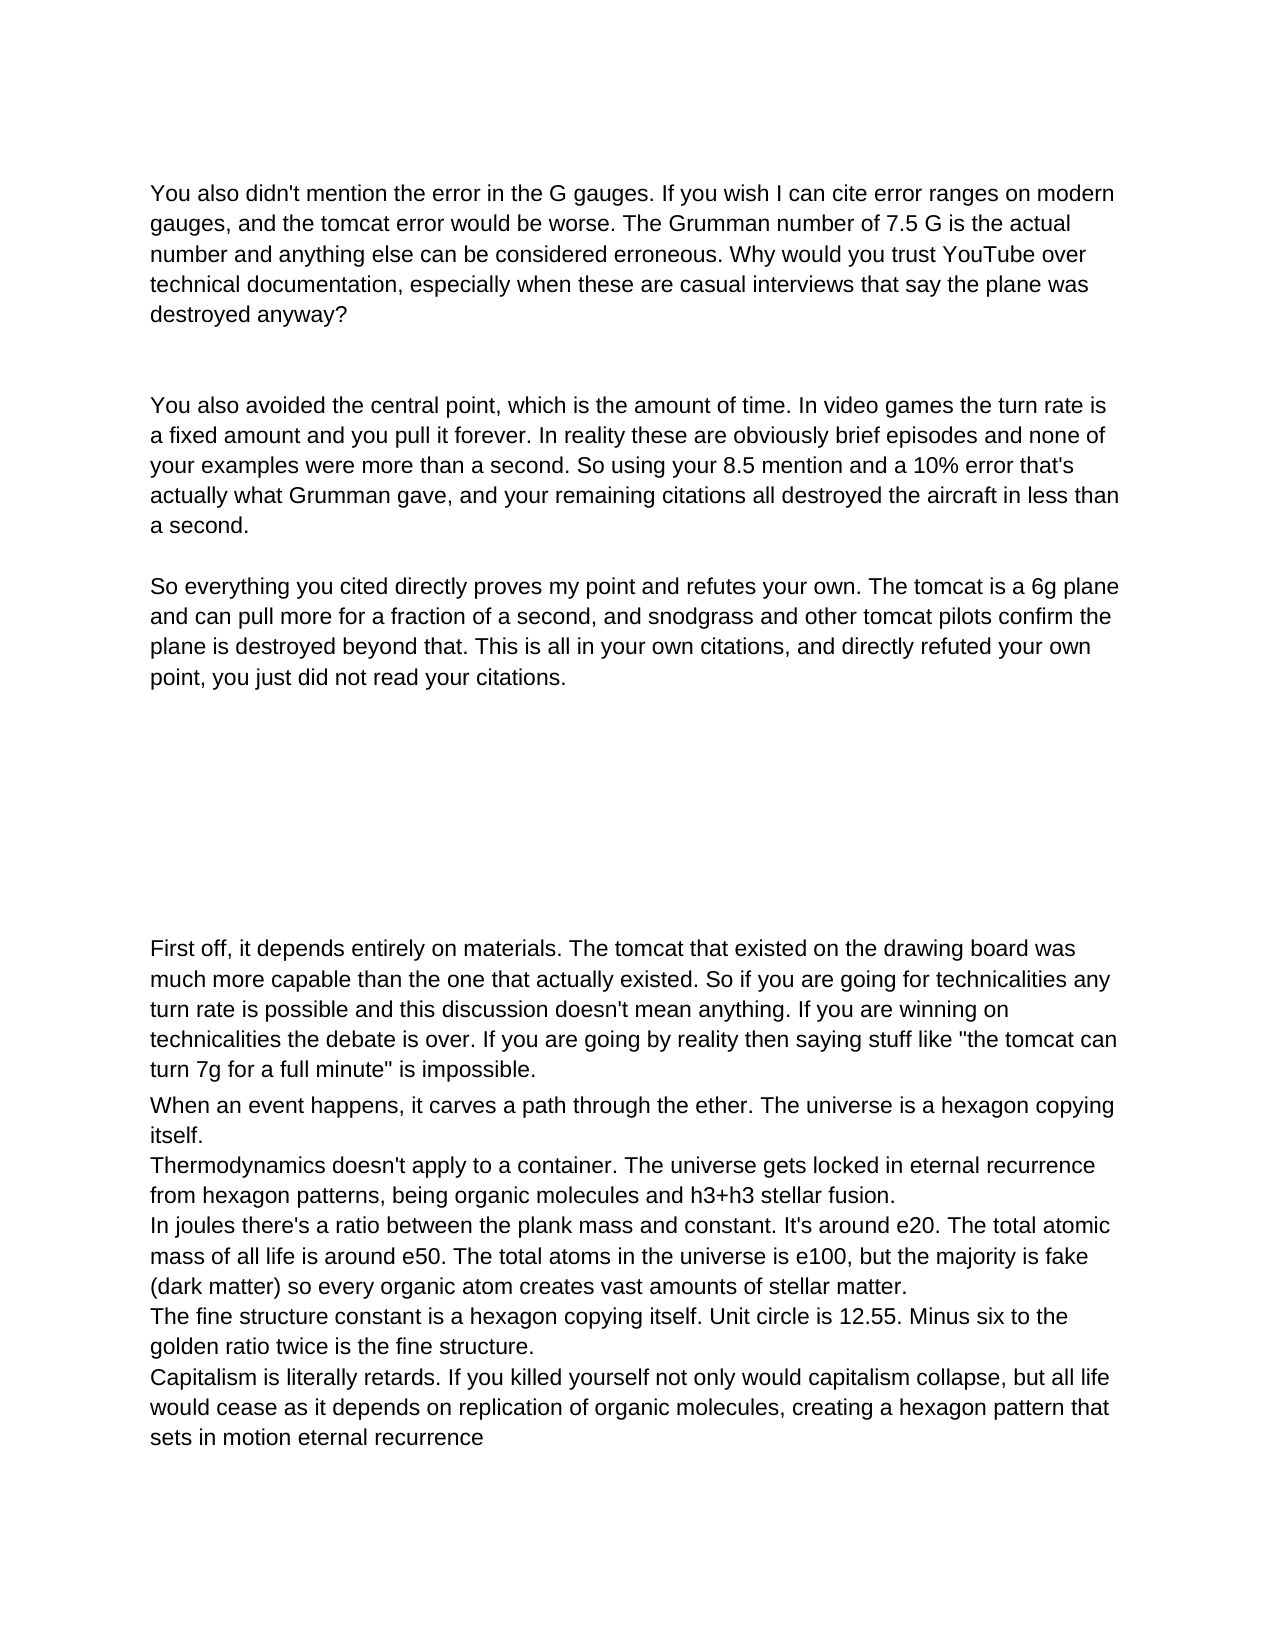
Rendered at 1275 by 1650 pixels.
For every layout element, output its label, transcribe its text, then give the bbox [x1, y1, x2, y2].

text You also avoided the central point, which is the amount of time. In video games the turn rate is a fixed amount and you pull it forever. In reality these are obviously brief episodes and none of your examples were more than a second. So using your 8.5 mention and a 10% error that's actually what Grumman gave, and your remaining citations all destroyed the aircraft in less than a second. [150, 392, 1125, 539]
text First off, it depends entirely on materials. The tomcat that existed on the drawing board was much more capable than the one that actually existed. So if you are going for technicalities any turn rate is possible and this discussion doesn't mean anything. If you are winning on technicalities the debate is over. If you are going by reality then saying stuff like "the tomcat can turn 7g for a full minute" is impossible. [150, 935, 1125, 1083]
text You also didn't mention the error in the G gauges. If you wish I can cite error ranges on modern gauges, and the tomcat error would be worse. The Grumman number of 7.5 G is the actual number and anything else can be considered erroneous. Why would you trust YouTube over technical documentation, especially when these are casual interviews that say the plane was destroyed anyway? [150, 180, 1125, 327]
text So everything you cited directly proves my point and refutes your own. The tomcat is a 6g plane and can pull more for a fraction of a second, and snodgrass and other tomcat pilots confirm the plane is destroyed beyond that. This is all in your own citations, and directly refuted your own point, you just did not read your citations. [150, 573, 1125, 690]
